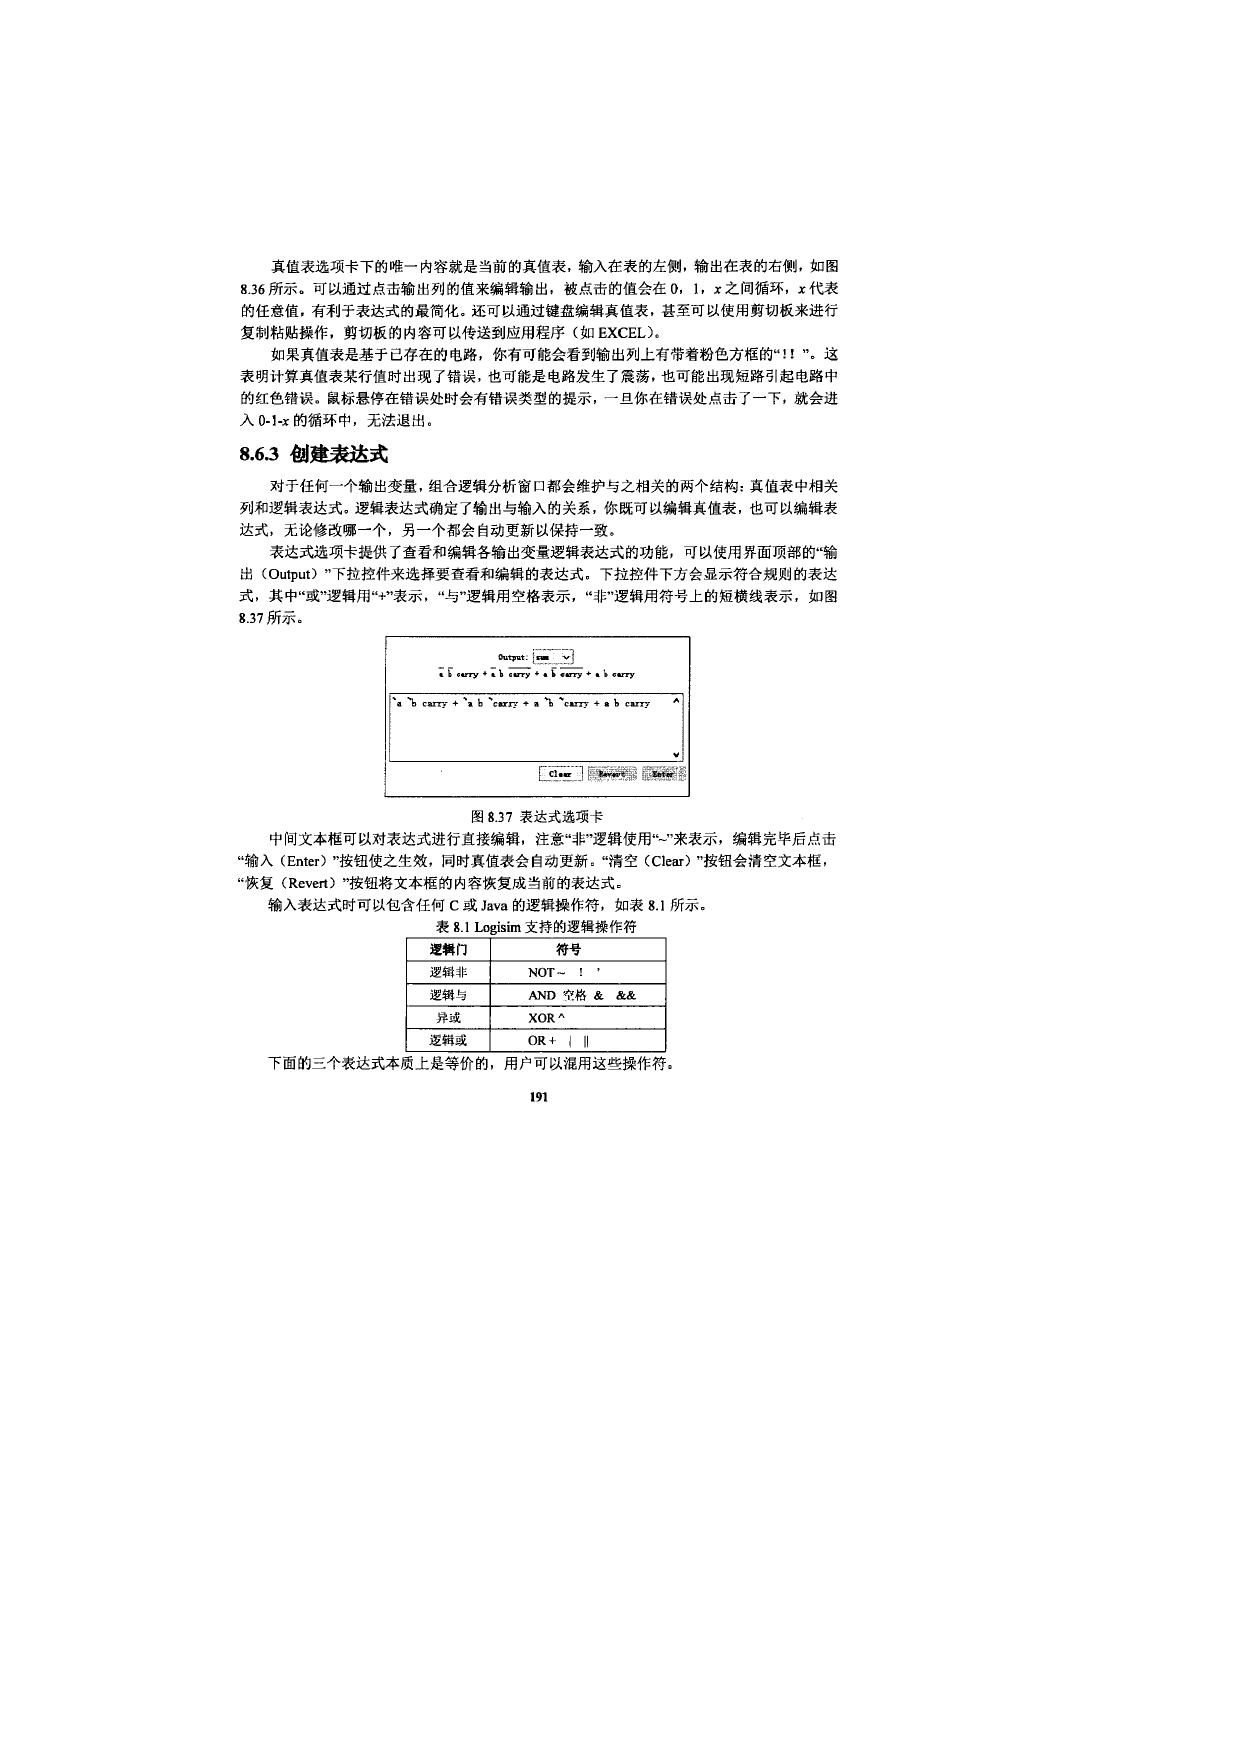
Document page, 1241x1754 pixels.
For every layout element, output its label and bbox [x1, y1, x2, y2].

picture [187, 162, 1052, 1351]
